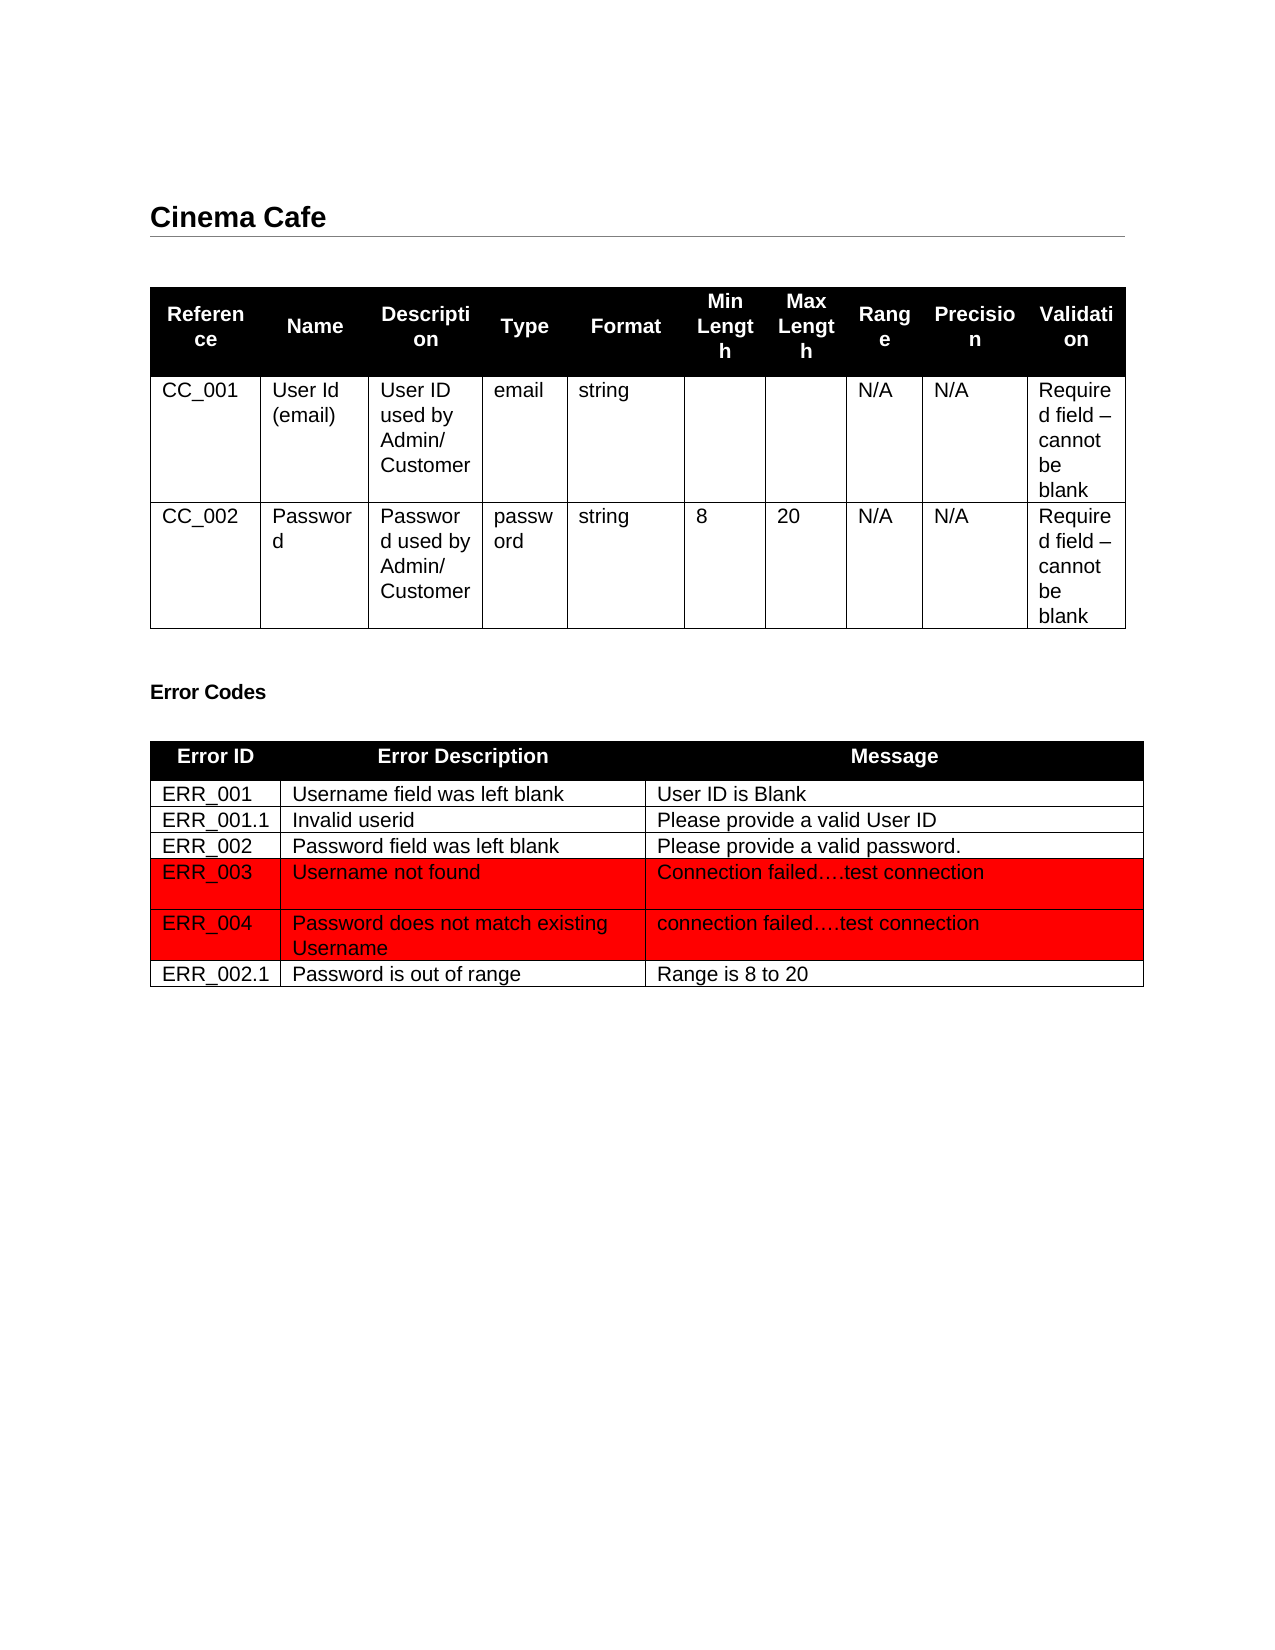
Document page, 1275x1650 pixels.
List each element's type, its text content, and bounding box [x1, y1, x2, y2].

table_cell Username field was left blank [281, 781, 645, 806]
table_cell ERR_004 [151, 910, 280, 960]
table_header Precision [923, 288, 1027, 376]
table_header Message [646, 743, 1143, 780]
table_cell Password does not match existing Username [281, 910, 645, 960]
table_cell 20 [766, 503, 846, 628]
table_cell Required field – cannot be blank [1028, 377, 1125, 502]
table_cell Password is out of range [281, 961, 645, 986]
table_cell string [568, 377, 684, 502]
table_cell User ID used by Admin/ Customer [369, 377, 482, 502]
table_cell ERR_001.1 [151, 807, 280, 832]
table_cell Invalid userid [281, 807, 645, 832]
table_cell ERR_002.1 [151, 961, 280, 986]
table_header Max Length [766, 288, 846, 376]
table_cell User Id (email) [261, 377, 368, 502]
table_header Error Description [281, 743, 645, 780]
table_cell Password used by Admin/ Customer [369, 503, 482, 628]
table_cell N/A [847, 377, 922, 502]
table_header Type [483, 288, 567, 376]
table_cell Required field – cannot be blank [1028, 503, 1125, 628]
table_cell ERR_002 [151, 833, 280, 858]
table_header Description [369, 288, 482, 376]
table_cell Username not found [281, 859, 645, 909]
table_cell Password field was left blank [281, 833, 645, 858]
table_cell [766, 377, 846, 502]
table_cell CC_001 [151, 377, 260, 502]
table_cell Please provide a valid User ID [646, 807, 1143, 832]
table_cell email [483, 377, 567, 502]
table_cell ERR_001 [151, 781, 280, 806]
text Cinema Cafe [150, 200, 1125, 236]
table_header Range [847, 288, 922, 376]
table_cell [685, 377, 765, 502]
table_cell CC_002 [151, 503, 260, 628]
table_cell N/A [923, 377, 1027, 502]
subtitle Error Codes [150, 679, 1125, 704]
table_header Format [568, 288, 684, 376]
table_header Name [261, 288, 368, 376]
table_header Min Length [685, 288, 765, 376]
table_cell string [568, 503, 684, 628]
table_cell Please provide a valid password. [646, 833, 1143, 858]
table_cell Connection failed….test connection [646, 859, 1143, 909]
table_header Error ID [151, 743, 280, 780]
table_cell Password [261, 503, 368, 628]
table_cell User ID is Blank [646, 781, 1143, 806]
table_cell Range is 8 to 20 [646, 961, 1143, 986]
table_cell N/A [923, 503, 1027, 628]
table_cell 8 [685, 503, 765, 628]
table_cell password [483, 503, 567, 628]
table_header Validation [1028, 288, 1125, 376]
table_header Reference [151, 288, 260, 376]
table_cell ERR_003 [151, 859, 280, 909]
table_cell N/A [847, 503, 922, 628]
table_cell connection failed….test connection [646, 910, 1143, 960]
